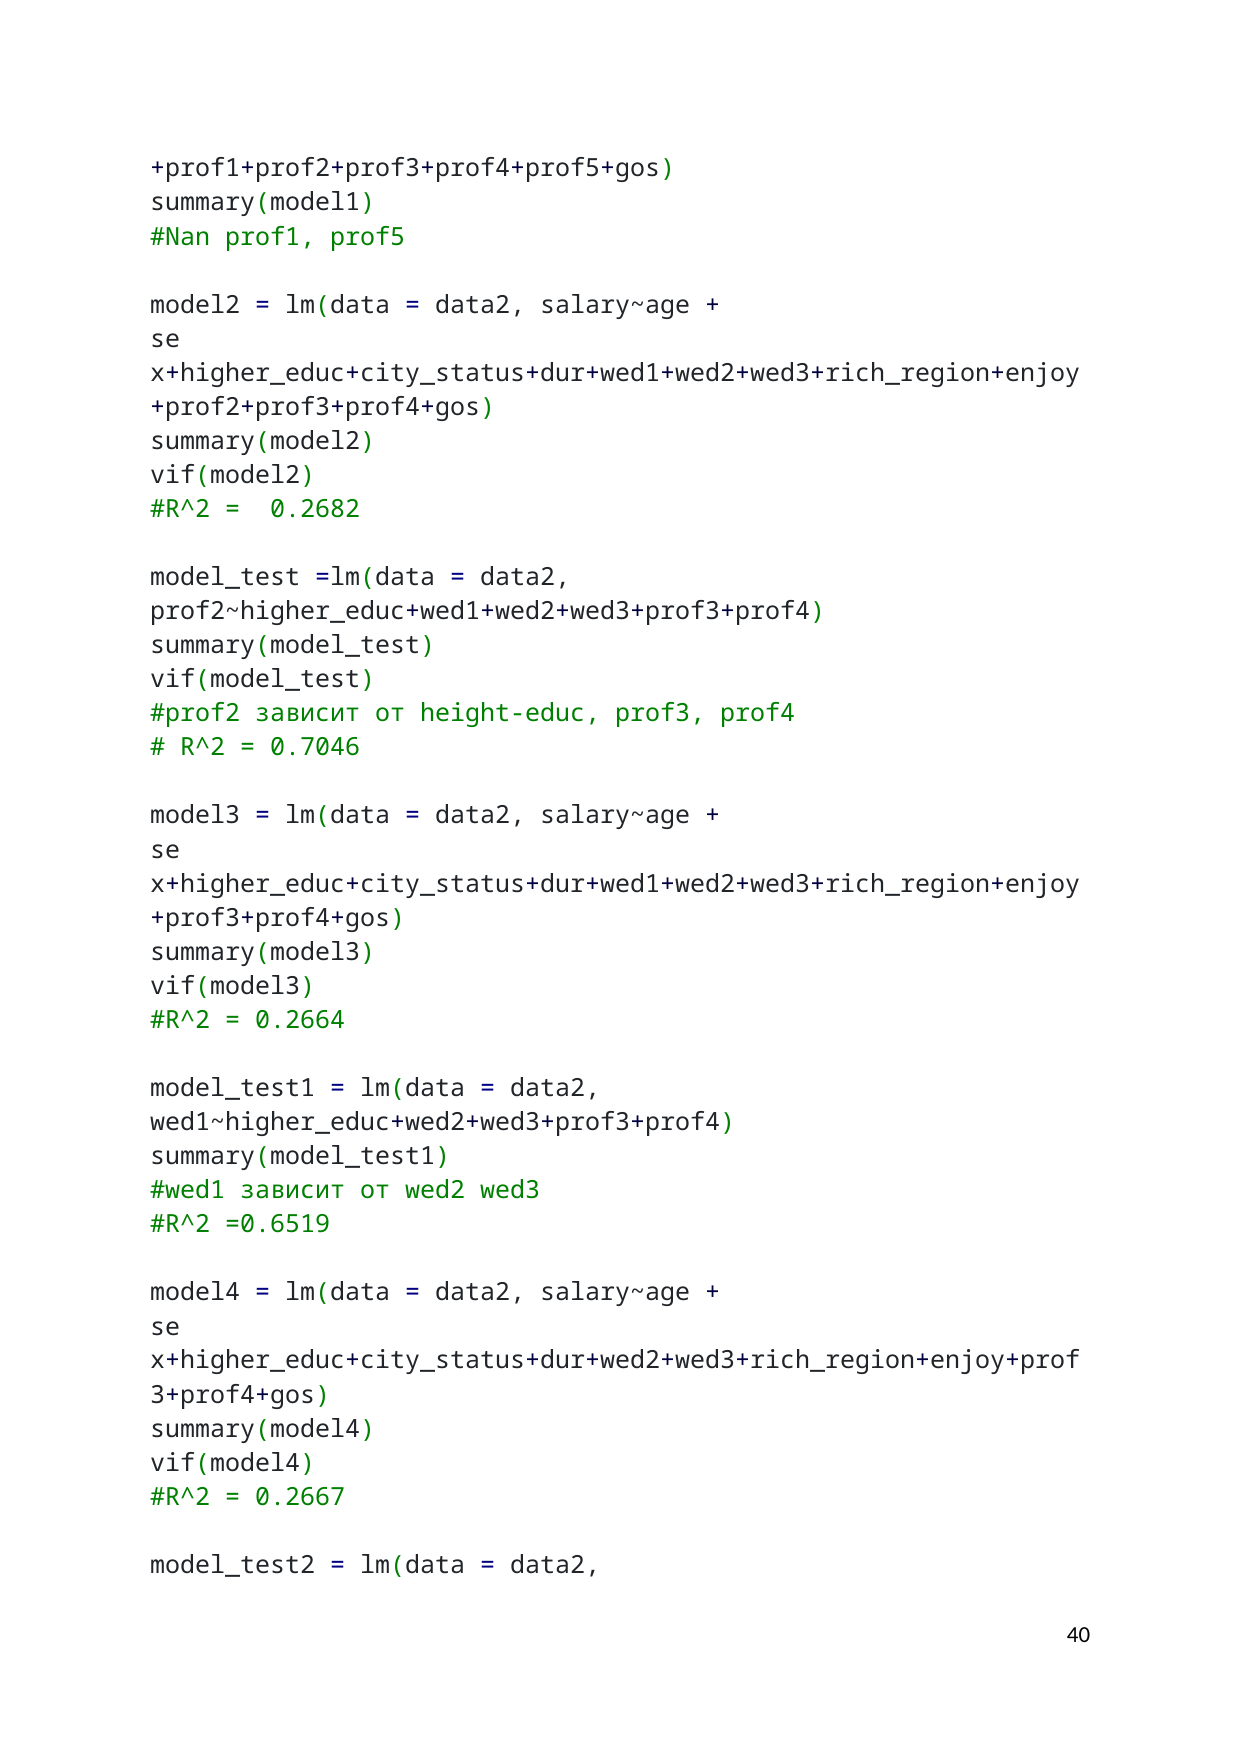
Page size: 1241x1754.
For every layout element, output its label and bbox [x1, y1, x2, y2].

text [150, 150, 1090, 1581]
